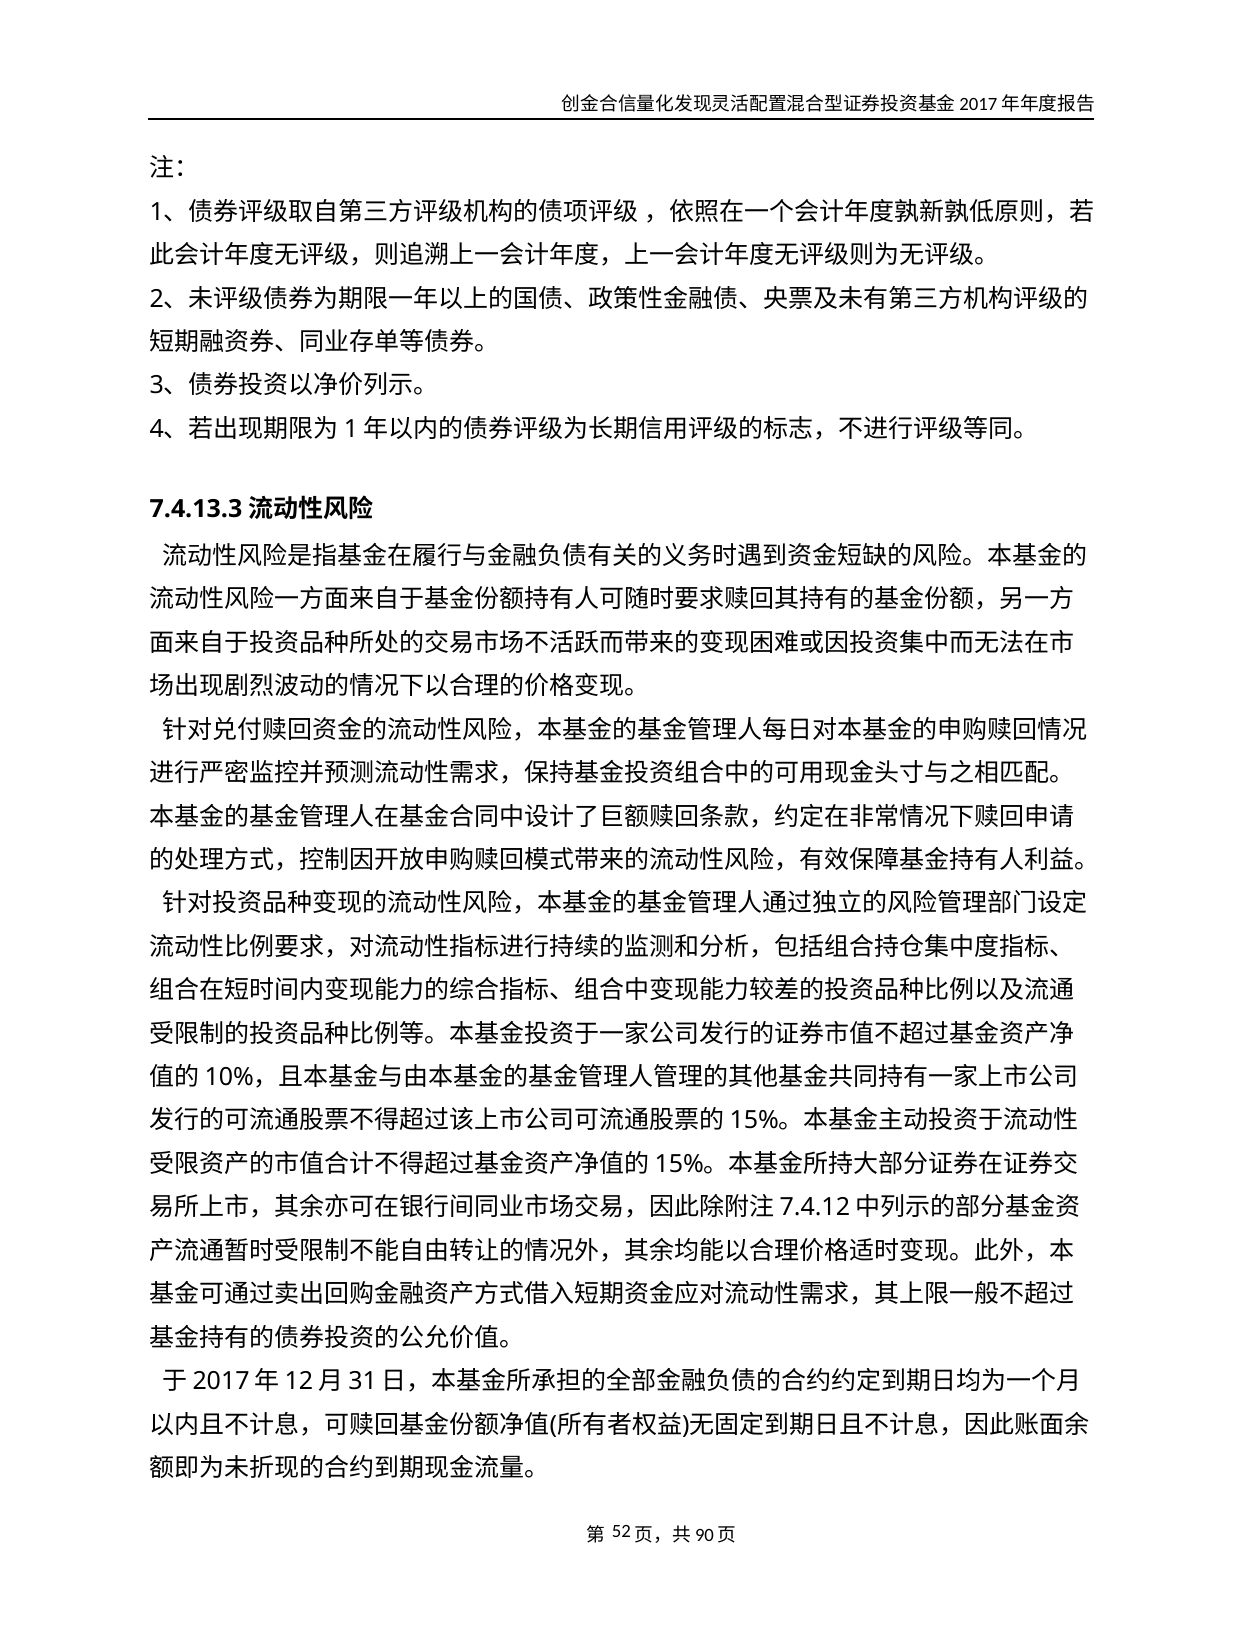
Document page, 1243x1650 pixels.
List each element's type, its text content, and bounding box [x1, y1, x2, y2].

text 注： 1、债券评级取自第三方评级机构的债项评级 ，依照在一个会计年度孰新孰低原则，若此会计年度无评级，则追溯上一会计年度，上一会计年度无评级则为无评级。 2、未评级债券为期限一年以上的国债、政策性金融债、央票及未有第三方机构评级的短期融资券、同业存单等债券。 3、债券投资以净价列示。 4、若出现期限为1年以内的债券评级为长期信用评级的标志，不进行评级等同。 [149, 148, 1094, 444]
text 7.4.13.3 流动性风险 [149, 489, 1094, 525]
text 流动性风险是指基金在履行与金融负债有关的义务时遇到资金短缺的风险。本基金的流动性风险一方面来自于基金份额持有人可随时要求赎回其持有的基金份额，另一方面来自于投资品种所处的交易市场不活跃而带来的变现困难或因投资集中而无法在市场出现剧烈波动的情况下以合理的价格变现。 针对兑付赎回资金的流动性风险，本基金的基金管理人每日对本基金的申购赎回情况进行严密监控并预测流动性需求，保持基金投资组合中的可用现金头寸与之相匹配。本基金的基金管理人在基金合同中设计了巨额赎回条款，约定在非常情况下赎回申请的处理方式，控制因开放申购赎回模式带来的流动性风险，有效保障基金持有人利益。 针对投资品种变现的流动性风险，本基金的基金管理人通过独立的风险管理部门设定流动性比例要求，对流动性指标进行持续的监测和分析，包括组合持仓集中度指标、组合在短时间内变现能力的综合指标、组合中变现能力较差的投资品种比例以及流通受限制的投资品种比例等。本基金投资于一家公司发行的证券市值不超过基金资产净值的10%，且本基金与由本基金的基金管理人管理的其他基金共同持有一家上市公司发行的可流通股票不得超过该上市公司可流通股票的15%。本基金主动投资于流动性受限资产的市值合计不得超过基金资产净值的15%。本基金所持大部分证券在证券交易所上市，其余亦可在银行间同业市场交易，因此除附注7.4.12中列示的部分基金资产流通暂时受限制不能自由转让的情况外，其余均能以合理价格适时变现。此外，本基金可通过卖出回购金融资产方式借入短期资金应对流动性需求，其上限一般不超过基金持有的债券投资的公允价值。 于2017年12月31日，本基金所承担的全部金融负债的合约约定到期日均为一个月以内且不计息，可赎回基金份额净值(所有者权益)无固定到期日且不计息，因此账面余额即为未折现的合约到期现金流量。 [149, 535, 1094, 1484]
